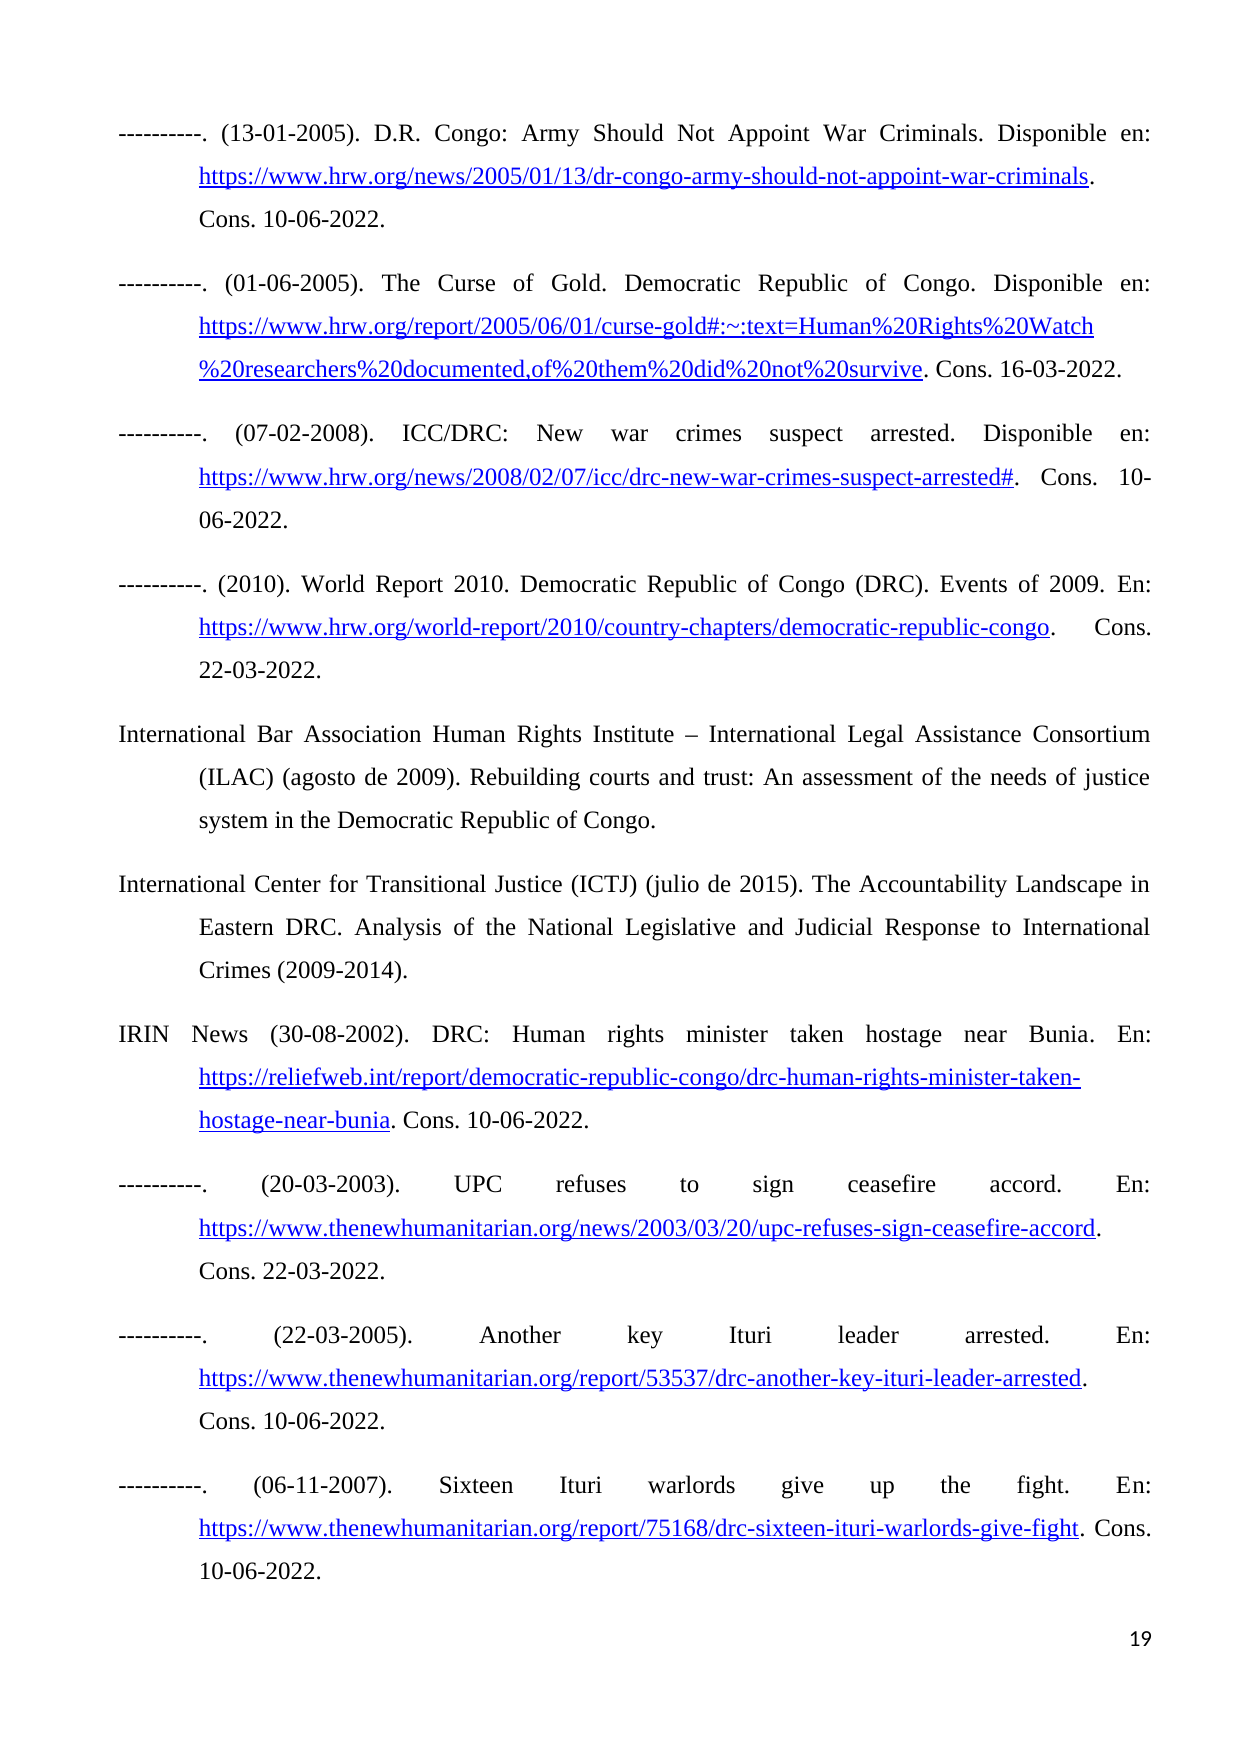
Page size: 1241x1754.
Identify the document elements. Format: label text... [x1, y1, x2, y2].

text International Center for Transitional Justice (ICTJ) (julio de 2015). The Accountability Landscape in Eastern DRC. Analysis of the National Legislative and Judicial Response to International Crimes (2009-2014). [118, 869, 1152, 984]
text ----------. (20-03-2003). UPC refuses to sign ceasefire accord. En: https://www.thenewhumanitarian.org/news/2003/03/20/upc-refuses-sign-ceasefire-accord. Cons. 22-03-2022. [118, 1169, 1152, 1284]
text ----------. (2010). World Report 2010. Democratic Republic of Congo (DRC). Events of 2009. En: https://www.hrw.org/world-report/2010/country-chapters/democratic-republic-congo. Cons. 22-03-2022. [118, 569, 1152, 684]
text ----------. (06-11-2007). Sixteen Ituri warlords give up the fight. En: https://www.thenewhumanitarian.org/report/75168/drc-sixteen-ituri-warlords-give-fight. Cons. 10-06-2022. [118, 1470, 1152, 1585]
text IRIN News (30-08-2002). DRC: Human rights minister taken hostage near Bunia. En: https://reliefweb.int/report/democratic-republic-congo/drc-human-rights-minister-taken-hostage-near-bunia. Cons. 10-06-2022. [118, 1019, 1152, 1134]
text ----------. (13-01-2005). D.R. Congo: Army Should Not Appoint War Criminals. Disponible en: https://www.hrw.org/news/2005/01/13/dr-congo-army-should-not-appoint-war-criminals. Cons. 10-06-2022. [118, 118, 1152, 233]
text International Bar Association Human Rights Institute – International Legal Assistance Consortium (ILAC) (agosto de 2009). Rebuilding courts and trust: An assessment of the needs of justice system in the Democratic Republic of Congo. [118, 719, 1152, 834]
text ----------. (22-03-2005). Another key Ituri leader arrested. En: https://www.thenewhumanitarian.org/report/53537/drc-another-key-ituri-leader-arrested. Cons. 10-06-2022. [118, 1320, 1152, 1435]
text ----------. (01-06-2005). The Curse of Gold. Democratic Republic of Congo. Disponible en: https://www.hrw.org/report/2005/06/01/curse-gold#:~:text=Human%20Rights%20Watch%20researchers%20documented,of%20them%20did%20not%20survive. Cons. 16-03-2022. [118, 268, 1152, 383]
